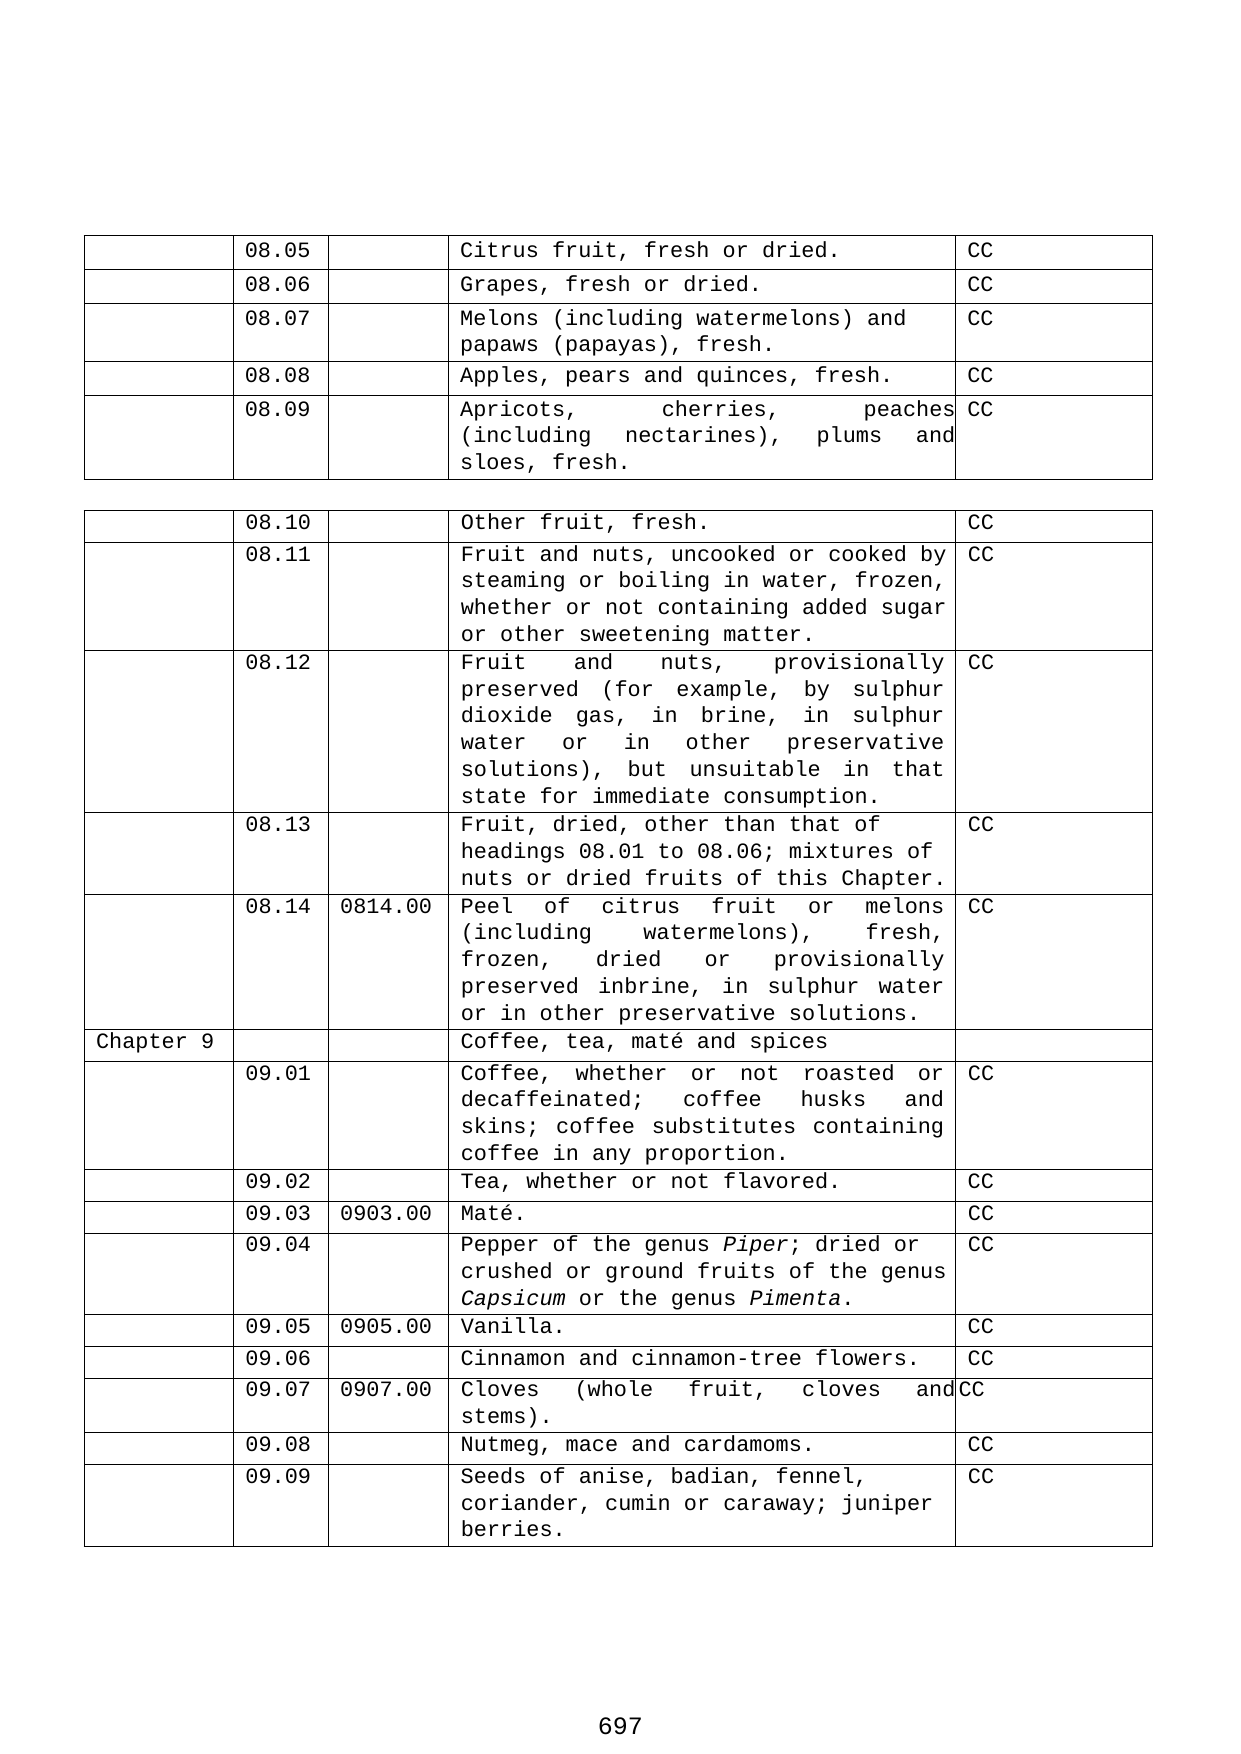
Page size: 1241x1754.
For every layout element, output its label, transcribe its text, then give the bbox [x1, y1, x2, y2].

table_cell 08.05 [234, 236, 328, 269]
table_cell [329, 1465, 448, 1546]
table_cell [85, 1465, 233, 1546]
table_cell CC [956, 1315, 1152, 1346]
table_cell Coffee, tea, maté and spices [449, 1030, 955, 1061]
table_cell 08.06 [234, 270, 328, 303]
table_cell [85, 396, 233, 478]
table_cell Fruit and nuts, uncooked or cooked by steaming or boiling in water, frozen, whether or not containing added sugar or other sweetening matter. [449, 543, 955, 650]
table_cell [329, 651, 448, 812]
table_cell 0814.00 [329, 895, 448, 1029]
table_cell CC [956, 1433, 1152, 1464]
table_cell CC [956, 543, 1152, 650]
table_cell [956, 1030, 1152, 1061]
table_cell [85, 304, 233, 361]
table_cell [85, 270, 233, 303]
table_cell Fruit and nuts, provisionally preserved (for example, by sulphur dioxide gas, in brine, in sulphur water or in other preservative solutions), but unsuitable in that state for immediate consumption. [449, 651, 955, 812]
table_cell Nutmeg, mace and cardamoms. [449, 1433, 955, 1464]
table_cell 0905.00 [329, 1315, 448, 1346]
table_cell 08.14 [234, 895, 328, 1029]
table_cell 09.09 [234, 1465, 328, 1546]
table_cell Peel of citrus fruit or melons (including watermelons), fresh, frozen, dried or provisionally preserved inbrine, in sulphur water or in other preservative solutions. [449, 895, 955, 1029]
table_cell CC [956, 396, 1152, 478]
table_cell [329, 1062, 448, 1169]
table_cell 09.03 [234, 1202, 328, 1232]
table_cell [329, 270, 448, 303]
table_cell Apples, pears and quinces, fresh. [449, 362, 955, 394]
table_cell Vanilla. [449, 1315, 955, 1346]
table_cell Cinnamon and cinnamon-tree flowers. [449, 1347, 955, 1377]
table_header Other fruit, fresh. [449, 511, 955, 542]
table_cell 08.11 [234, 543, 328, 650]
table_cell 09.01 [234, 1062, 328, 1169]
table_cell Maté. [449, 1202, 955, 1232]
table_cell [85, 1062, 233, 1169]
table_cell 0907.00 [329, 1379, 448, 1432]
table_cell Cloves (whole fruit, cloves and stems). [449, 1379, 955, 1432]
table_cell 08.08 [234, 362, 328, 394]
table_cell [329, 543, 448, 650]
table_cell 09.05 [234, 1315, 328, 1346]
table_cell CC [956, 1170, 1152, 1201]
table_cell Coffee, whether or not roasted or decaffeinated; coffee husks and skins; coffee substitutes containing coffee in any proportion. [449, 1062, 955, 1169]
table_cell [329, 304, 448, 361]
table_cell 09.04 [234, 1234, 328, 1314]
table_cell CC [956, 813, 1152, 894]
table_cell CC [956, 895, 1152, 1029]
table_cell [329, 1030, 448, 1061]
table_cell CC [956, 1465, 1152, 1546]
table_cell Chapter 9 [85, 1030, 233, 1061]
table_cell Melons (including watermelons) and papaws (papayas), fresh. [449, 304, 955, 361]
table_cell [329, 813, 448, 894]
table_cell [85, 362, 233, 394]
table_cell 09.08 [234, 1433, 328, 1464]
table_header [85, 511, 233, 542]
table_cell [85, 813, 233, 894]
table_cell [329, 236, 448, 269]
table_cell CC [956, 651, 1152, 812]
table_cell [85, 1234, 233, 1314]
table_cell CC [956, 270, 1152, 303]
table_cell 09.07 [234, 1379, 328, 1432]
table_cell Citrus fruit, fresh or dried. [449, 236, 955, 269]
table_cell 09.06 [234, 1347, 328, 1377]
table_cell Fruit, dried, other than that of headings 08.01 to 08.06; mixtures of nuts or dried fruits of this Chapter. [449, 813, 955, 894]
table_cell [85, 236, 233, 269]
table_cell 0903.00 [329, 1202, 448, 1232]
table_cell CC [956, 1202, 1152, 1232]
table_cell CC [956, 236, 1152, 269]
table_cell Seeds of anise, badian, fennel, coriander, cumin or caraway; juniper berries. [449, 1465, 955, 1546]
table_cell 09.02 [234, 1170, 328, 1201]
table_cell CC [956, 1379, 1152, 1432]
table_cell 08.09 [234, 396, 328, 478]
table_cell [85, 1379, 233, 1432]
table_cell [329, 1347, 448, 1377]
table_cell Pepper of the genus Piper; dried or crushed or ground fruits of the genus Capsicum or the genus Pimenta. [449, 1234, 955, 1314]
table_cell [85, 1170, 233, 1201]
table_cell [85, 1347, 233, 1377]
table_cell [329, 1170, 448, 1201]
table_cell Tea, whether or not flavored. [449, 1170, 955, 1201]
table_cell [329, 1234, 448, 1314]
table_cell CC [956, 1347, 1152, 1377]
table_cell CC [956, 1062, 1152, 1169]
table_cell [234, 1030, 328, 1061]
table_cell 08.13 [234, 813, 328, 894]
table_cell 08.07 [234, 304, 328, 361]
table_cell 08.12 [234, 651, 328, 812]
table_cell [85, 543, 233, 650]
table_header [329, 511, 448, 542]
table_cell Grapes, fresh or dried. [449, 270, 955, 303]
table_cell [85, 1433, 233, 1464]
table_header CC [956, 511, 1152, 542]
table_cell CC [956, 1234, 1152, 1314]
table_cell [329, 362, 448, 394]
table_cell [329, 1433, 448, 1464]
table_cell [85, 895, 233, 1029]
table_cell [85, 1315, 233, 1346]
table_header 08.10 [234, 511, 328, 542]
table_cell [85, 1202, 233, 1232]
table_cell CC [956, 304, 1152, 361]
table_cell CC [956, 362, 1152, 394]
table_cell [329, 396, 448, 478]
table_cell [85, 651, 233, 812]
table_cell Apricots, cherries, peaches (including nectarines), plums and sloes, fresh. [449, 396, 955, 478]
